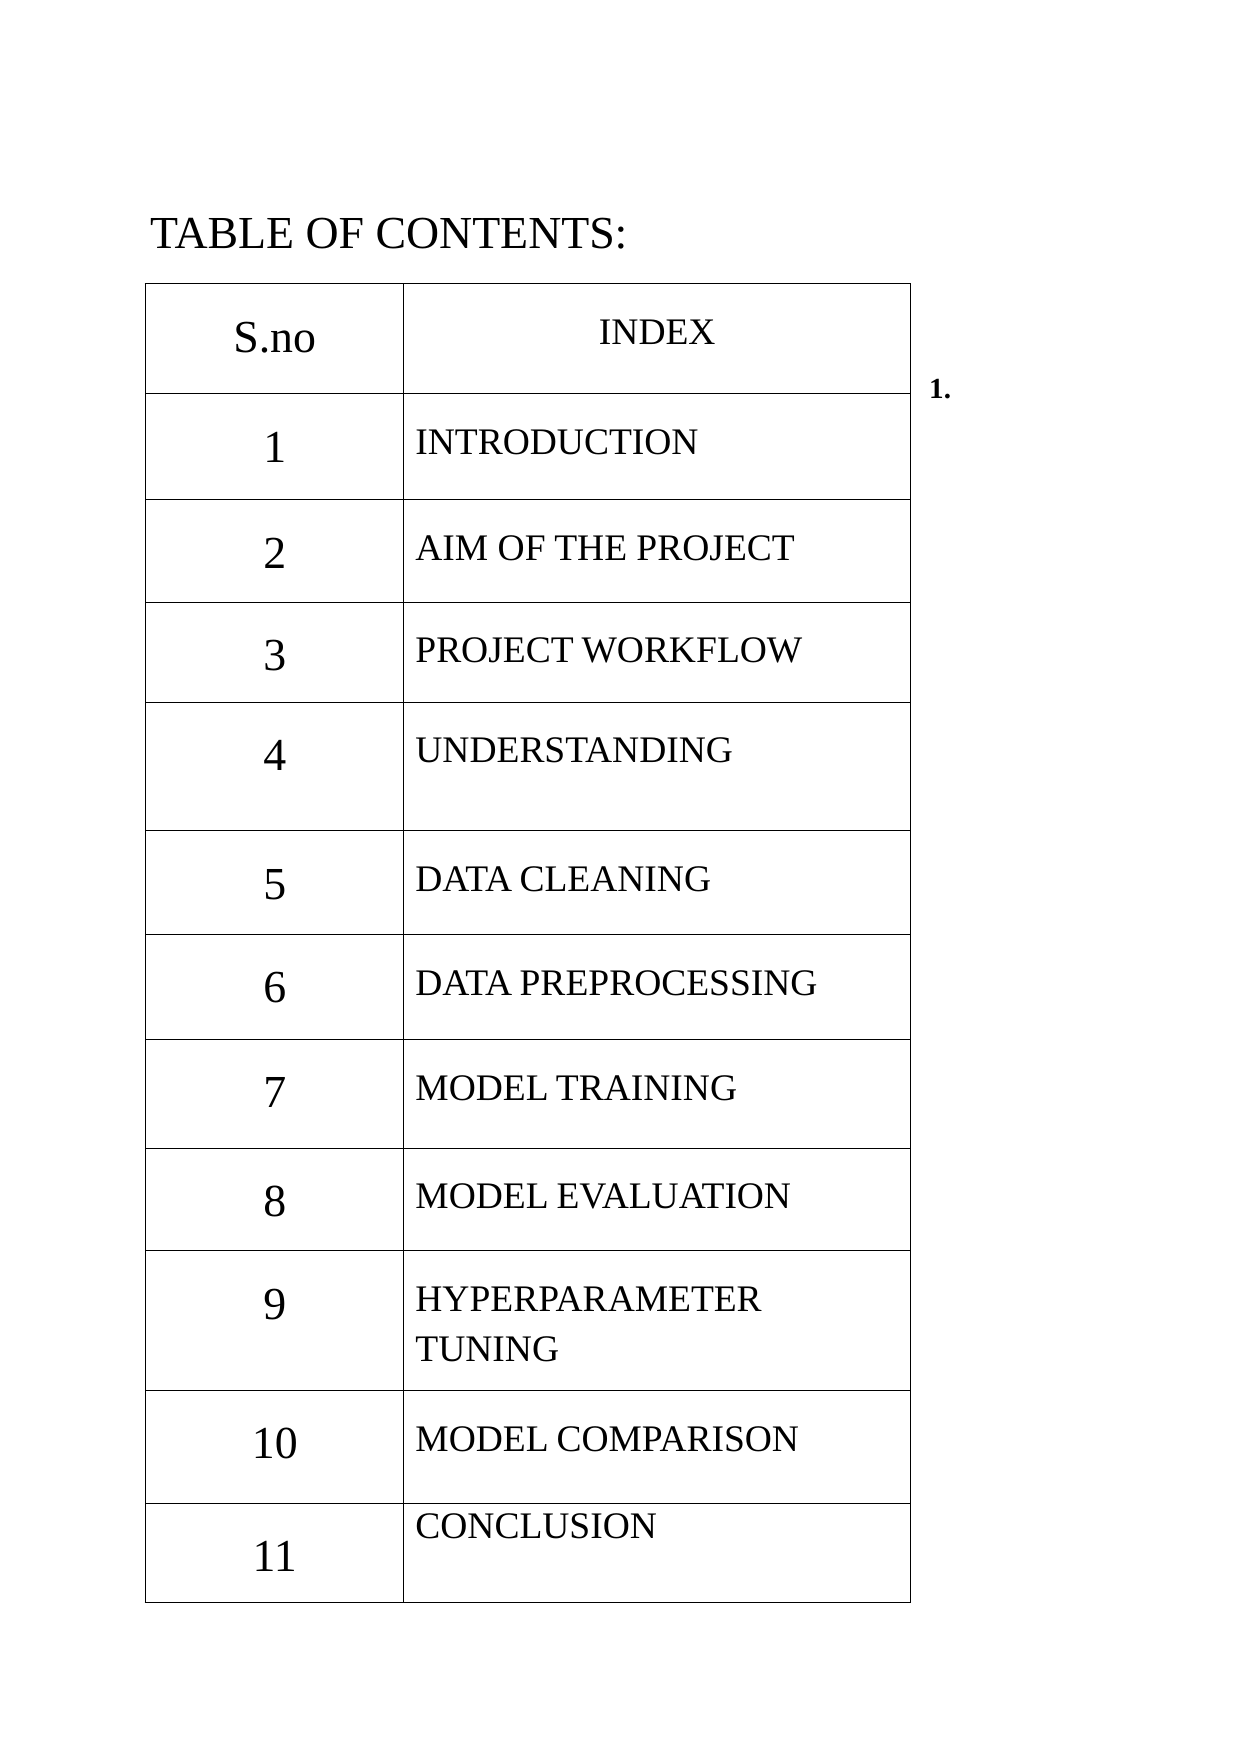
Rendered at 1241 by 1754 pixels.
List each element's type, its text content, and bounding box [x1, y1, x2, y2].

table_cell AIM OF THE PROJECT [404, 500, 910, 602]
table_header S.no [146, 284, 403, 393]
table_cell 4 [146, 703, 403, 830]
table_cell 9 [146, 1251, 403, 1390]
table_cell UNDERSTANDING [404, 703, 910, 830]
table_cell DATA PREPROCESSING [404, 935, 910, 1039]
table_cell MODEL COMPARISON [404, 1391, 910, 1502]
table_cell 11 [146, 1504, 403, 1602]
table_cell PROJECT WORKFLOW [404, 603, 910, 702]
table_cell INTRODUCTION [404, 394, 910, 499]
table_cell 8 [146, 1149, 403, 1250]
table_cell 1 [146, 394, 403, 499]
table_cell DATA CLEANING [404, 831, 910, 934]
table_header INDEX [404, 284, 910, 393]
table_cell 2 [146, 500, 403, 602]
table_cell 7 [146, 1040, 403, 1148]
table_cell 10 [146, 1391, 403, 1502]
table_cell HYPERPARAMETER TUNING [404, 1251, 910, 1390]
table_cell MODEL TRAINING [404, 1040, 910, 1148]
table_cell 6 [146, 935, 403, 1039]
table_cell MODEL EVALUATION [404, 1149, 910, 1250]
table_cell 3 [146, 603, 403, 702]
table_cell 5 [146, 831, 403, 934]
text 1. [911, 372, 1090, 405]
text TABLE OF CONTENTS: [150, 206, 1090, 258]
table_cell CONCLUSION [404, 1504, 910, 1602]
